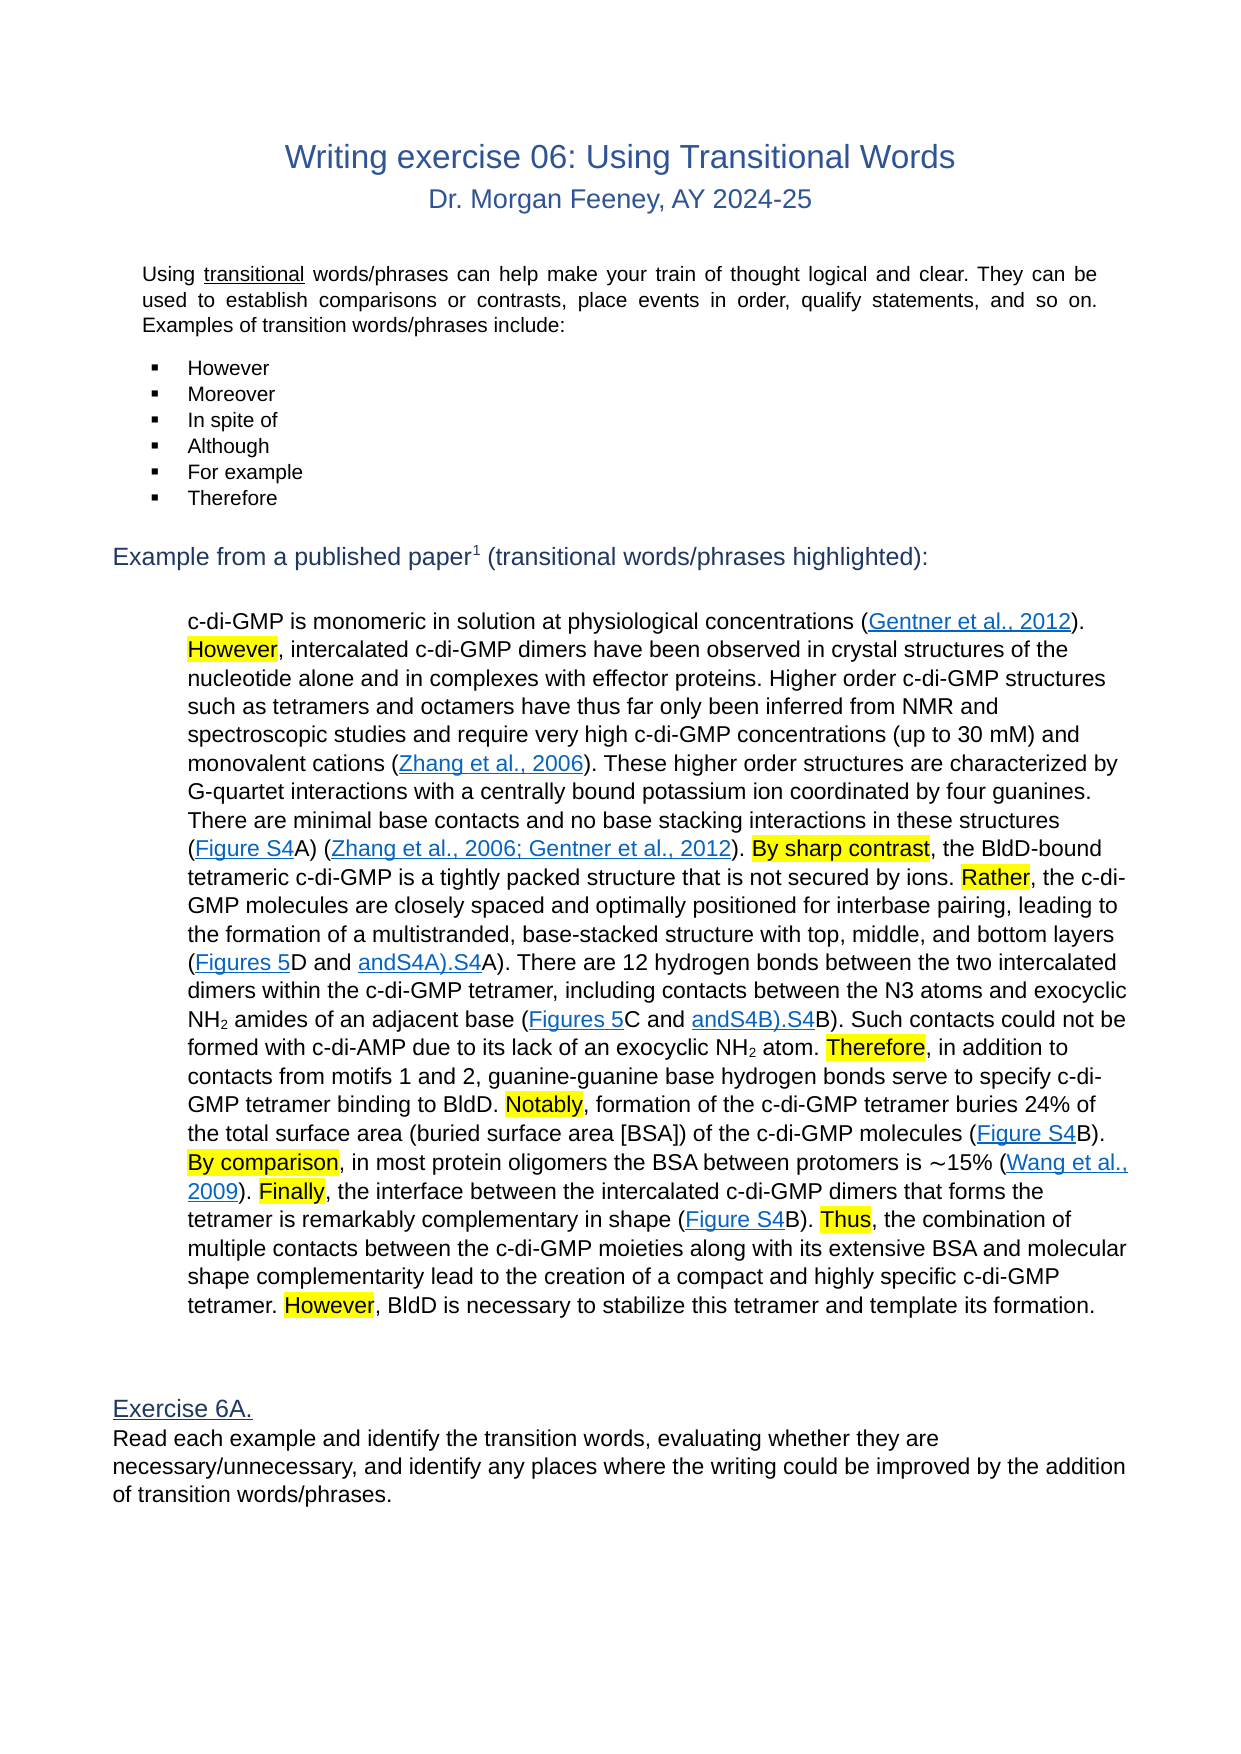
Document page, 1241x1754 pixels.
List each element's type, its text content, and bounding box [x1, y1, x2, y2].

list In spite of [150, 408, 1098, 432]
subtitle Dr. Morgan Feeney, AY 2024-25 [112, 183, 1128, 214]
subtitle Example from a published paper1 (transitional words/phrases highlighted): [112, 541, 1128, 570]
list Moreover [150, 382, 1098, 406]
list For example [150, 459, 1098, 484]
subtitle Writing exercise 06: Using Transitional Words [112, 137, 1128, 176]
list c-di-GMP is monomeric in solution at physiological concentrations (Gentner et al., 2012). However, intercalated c-di-GMP dimers have been observed in crystal structures of the nucleotide alone and in complexes with effector proteins. Higher order c-di-GMP structures such as tetramers and octamers have thus far only been inferred from NMR and spectroscopic studies and require very high c-di-GMP concentrations (up to 30 mM) and monovalent cations (Zhang et al., 2006). These higher order structures are characterized by G-quartet interactions with a centrally bound potassium ion coordinated by four guanines. There are minimal base contacts and no base stacking interactions in these structures (Figure S4A) (Zhang et al., 2006; Gentner et al., 2012). By sharp contrast, the BldD-bound tetrameric c-di-GMP is a tightly packed structure that is not secured by ions. Rather, the c-di-GMP molecules are closely spaced and optimally positioned for interbase pairing, leading to the formation of a multistranded, base-stacked structure with top, middle, and bottom layers (Figures 5D and ​andS4A).S4A). There are 12 hydrogen bonds between the two intercalated dimers within the c-di-GMP tetramer, including contacts between the N3 atoms and exocyclic NH2 amides of an adjacent base (Figures 5C and ​andS4B).S4B). Such contacts could not be formed with c-di-AMP due to its lack of an exocyclic NH2 atom. Therefore, in addition to contacts from motifs 1 and 2, guanine-guanine base hydrogen bonds serve to specify c-di-GMP tetramer binding to BldD. Notably, formation of the c-di-GMP tetramer buries 24% of the total surface area (buried surface area [BSA]) of the c-di-GMP molecules (Figure S4B). By comparison, in most protein oligomers the BSA between protomers is ∼15% (Wang et al., 2009). Finally, the interface between the intercalated c-di-GMP dimers that forms the tetramer is remarkably complementary in shape (Figure S4B). Thus, the combination of multiple contacts between the c-di-GMP moieties along with its extensive BSA and molecular shape complementarity lead to the creation of a compact and highly specific c-di-GMP tetramer. However, BldD is necessary to stabilize this tetramer and template its formation. [187, 608, 1128, 1318]
text Using transitional words/phrases can help make your train of thought logical and clear. They can be used to establish comparisons or contrasts, place events in order, qualify statements, and so on. Examples of transition words/phrases include: [142, 262, 1098, 337]
list However [150, 356, 1098, 380]
list Therefore [150, 486, 1098, 509]
subtitle Exercise 6A. [112, 1393, 1128, 1422]
text Read each example and identify the transition words, evaluating whether they are necessary/unnecessary, and identify any places where the writing could be improved by the addition of transition words/phrases. [112, 1424, 1128, 1508]
list Although [150, 434, 1098, 458]
